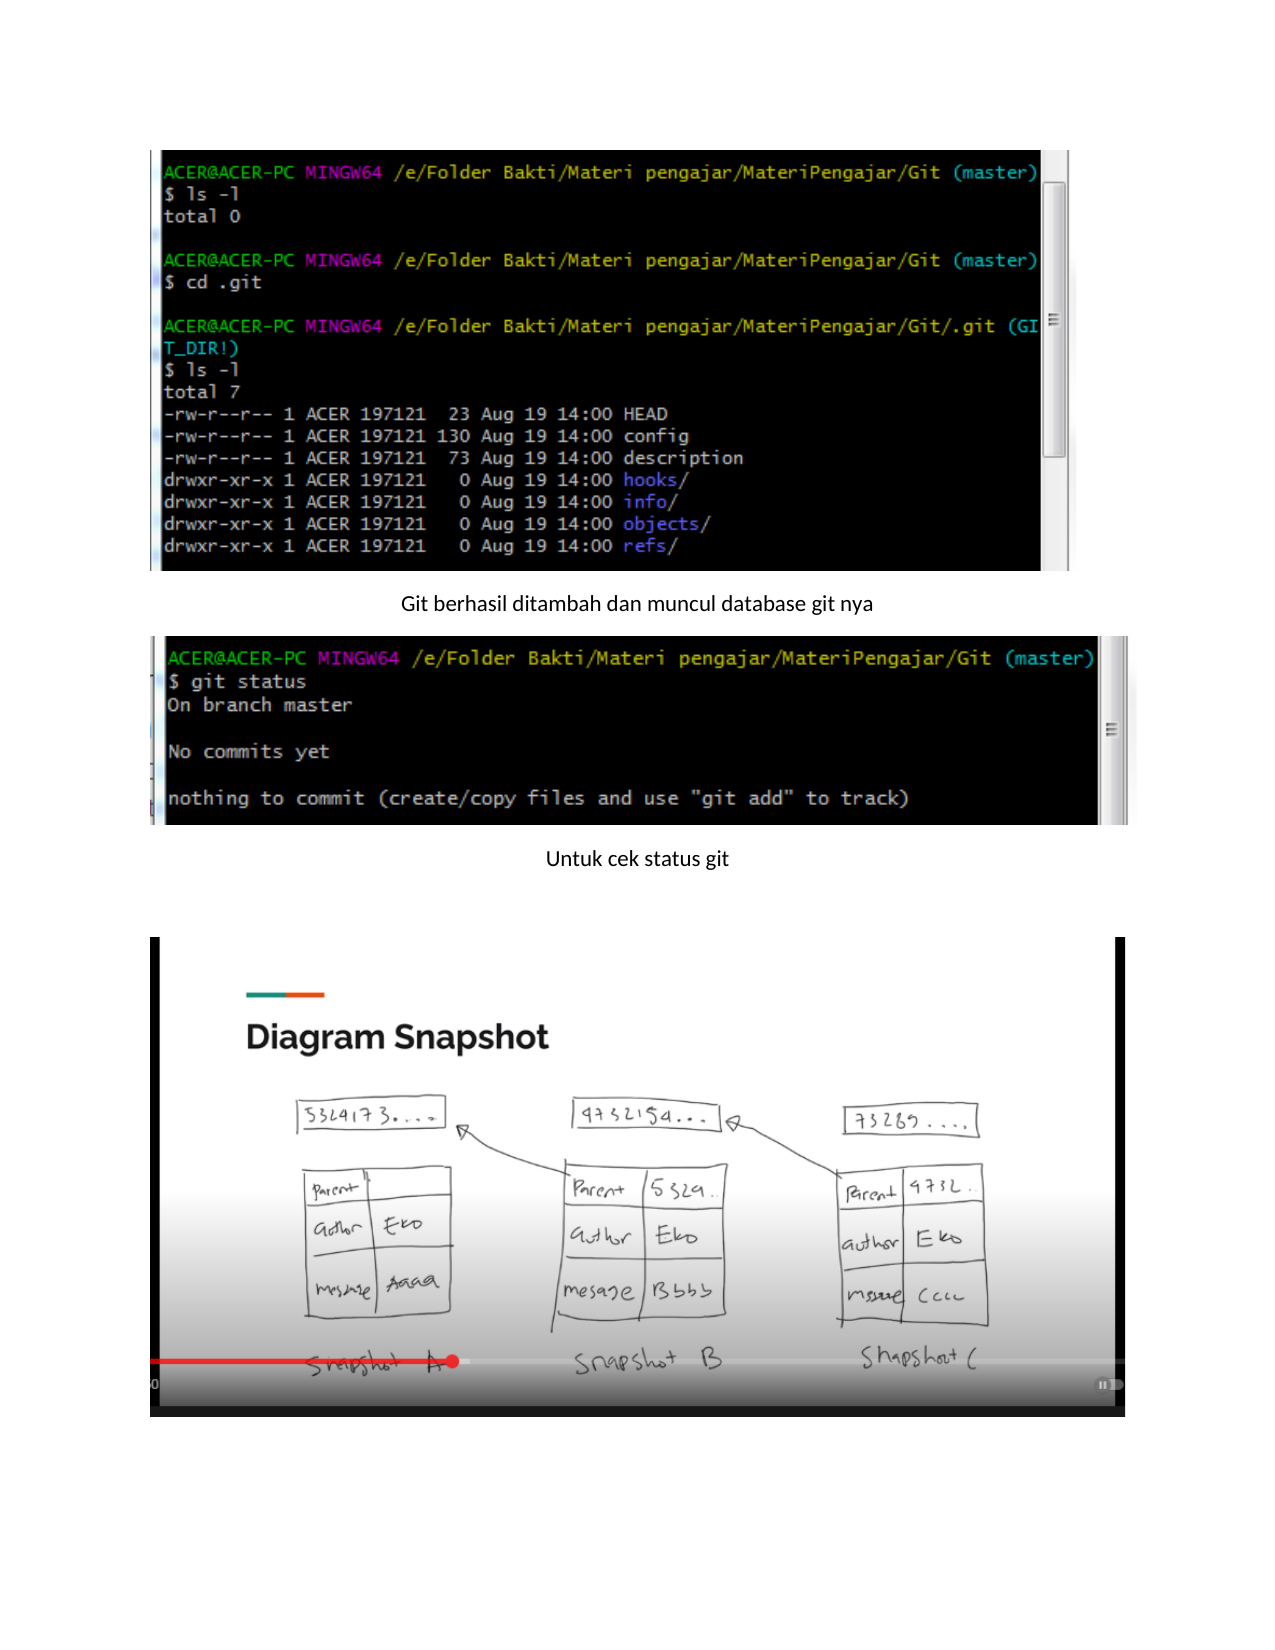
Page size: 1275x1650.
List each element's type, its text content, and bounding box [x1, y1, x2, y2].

text Git berhasil ditambah dan muncul database git nya [150, 589, 1125, 617]
picture [150, 150, 1077, 571]
picture [150, 636, 1138, 825]
text Untuk cek status git [150, 844, 1125, 872]
picture [150, 937, 1125, 1417]
